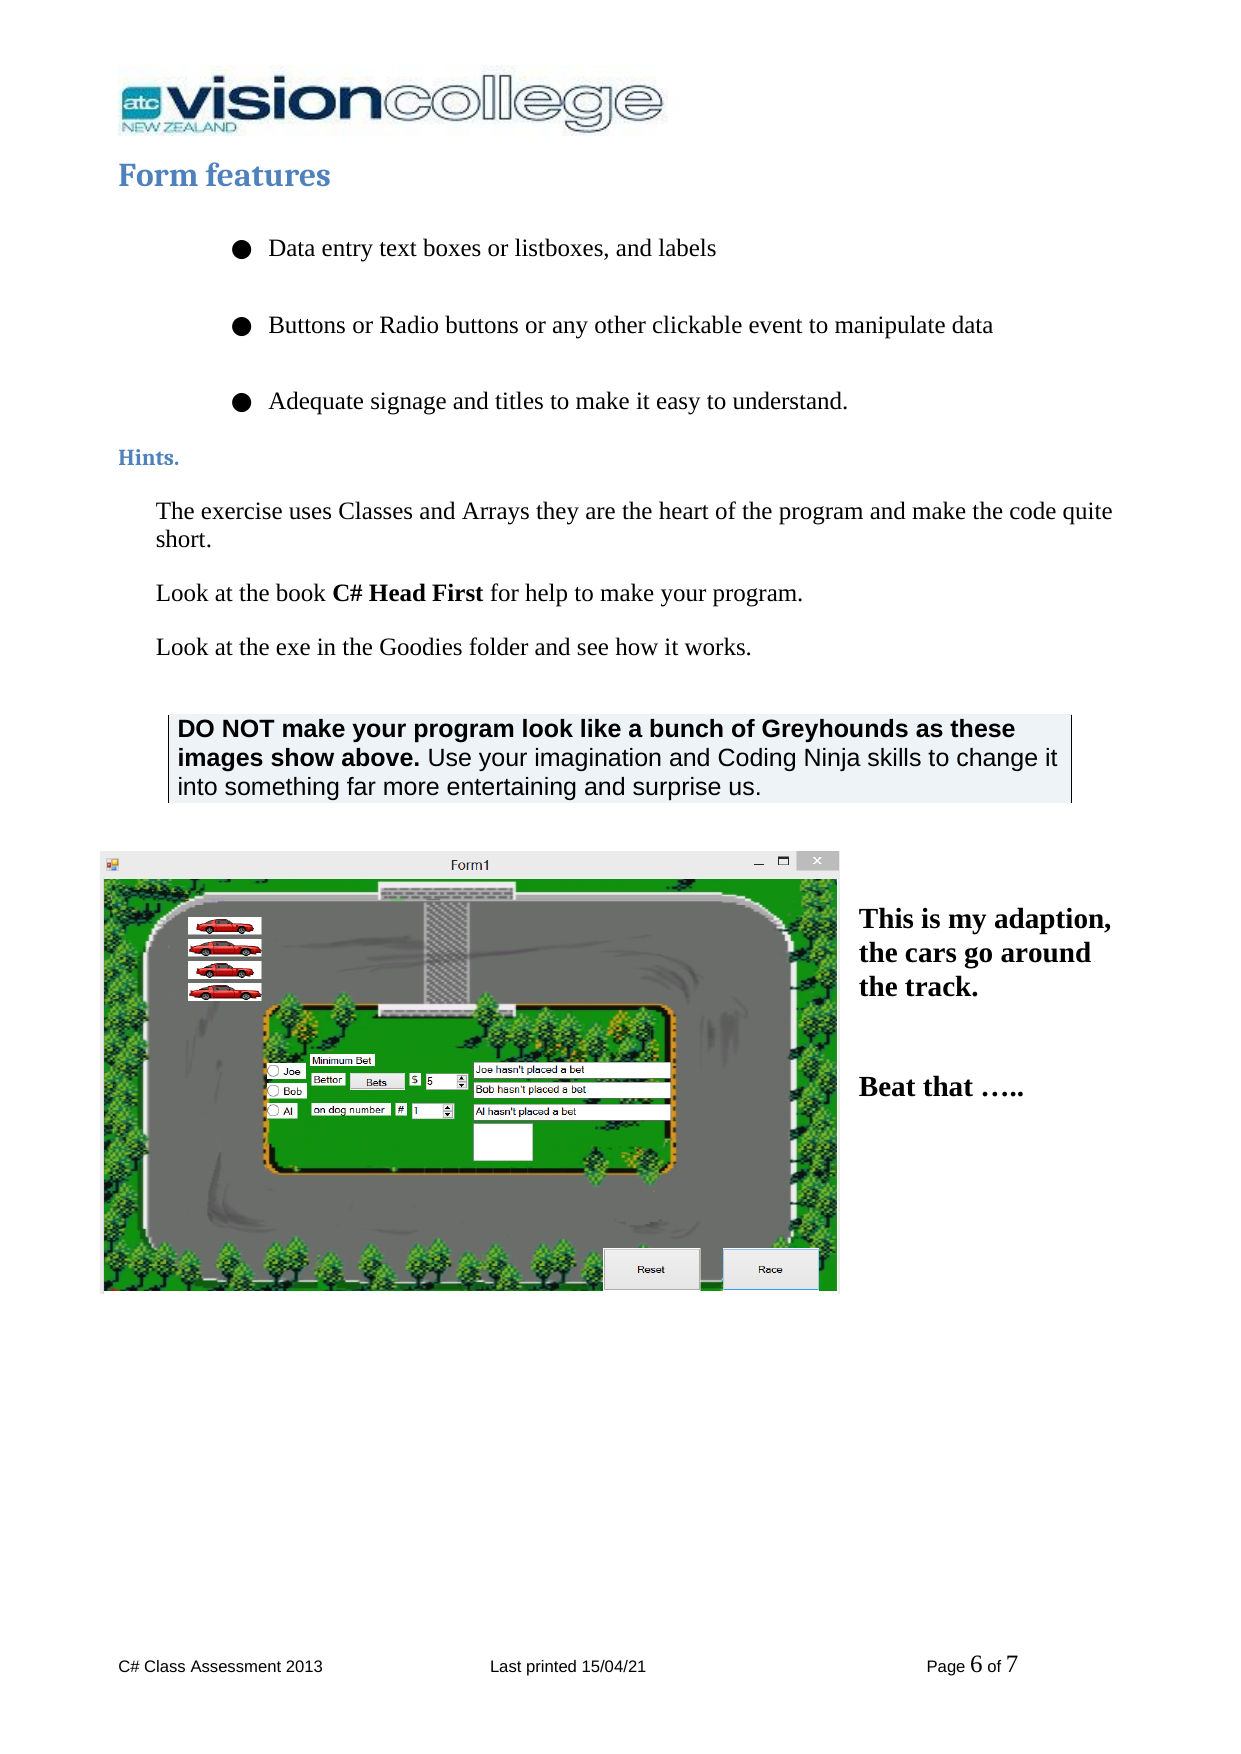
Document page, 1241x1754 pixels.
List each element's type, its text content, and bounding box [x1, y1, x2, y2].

text DO NOT make your program look like a bunch of Greyhounds as these images show above. Use your imagination and Coding Ninja skills to change it into something far more entertaining and surprise us. [168, 714, 1071, 803]
picture [99, 851, 840, 1294]
list Buttons or Radio buttons or any other clickable event to manipulate data [231, 296, 1122, 347]
list Adequate signage and titles to make it easy to understand. [231, 372, 1122, 423]
subtitle Hints. [118, 444, 1122, 471]
picture [118, 65, 684, 136]
text Look at the exe in the Goodies folder and see how it works. [156, 632, 1122, 661]
list Data entry text boxes or listboxes, and labels [231, 220, 1122, 271]
text This is my adaption, the cars go around the track. [840, 902, 1122, 1002]
text Beat that ….. [840, 1069, 1122, 1103]
text Look at the book C# Head First for help to make your program. [156, 578, 1122, 607]
subtitle Form features [118, 156, 1122, 195]
text The exercise uses Classes and Arrays they are the heart of the program and make the code quite short. [156, 496, 1122, 553]
